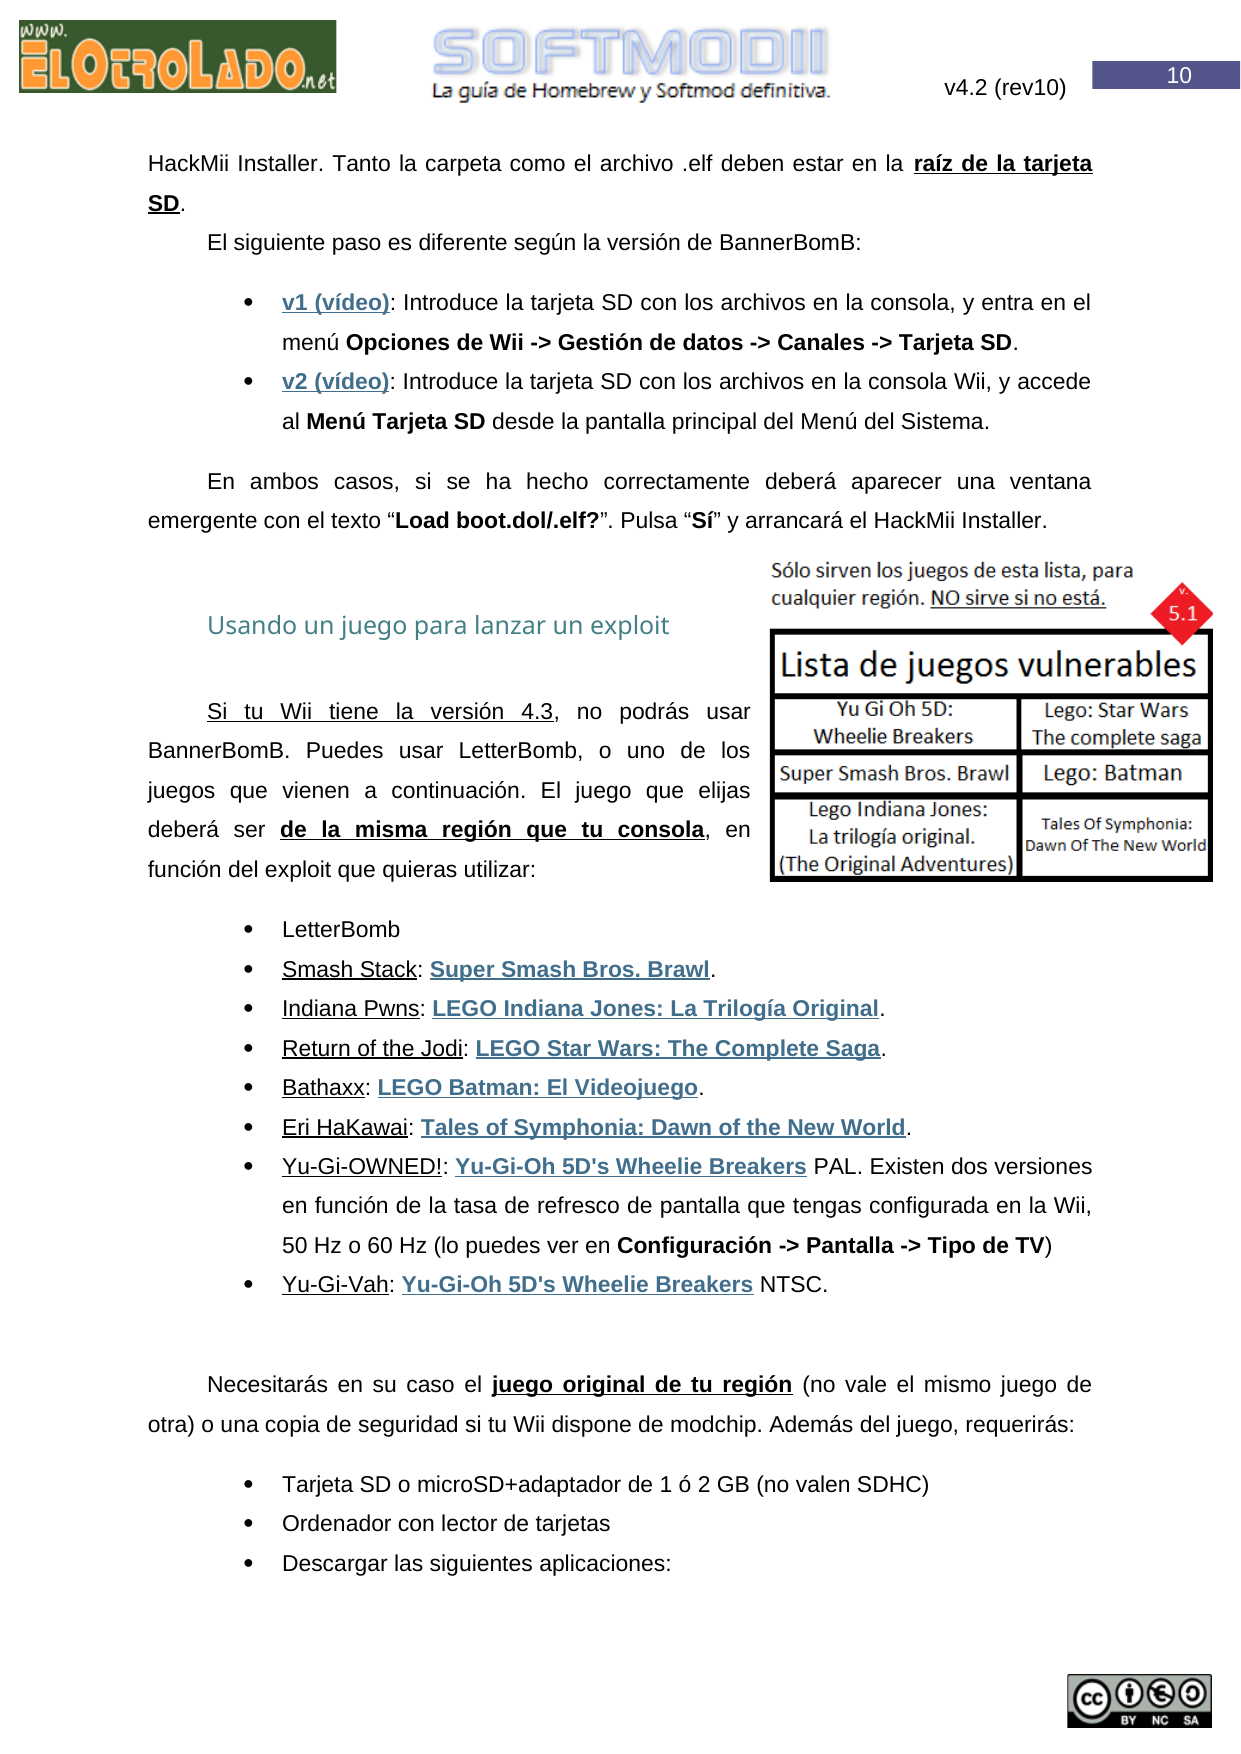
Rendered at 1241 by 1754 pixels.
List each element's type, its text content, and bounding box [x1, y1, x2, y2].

text El siguiente paso es diferente según la versión de BannerBomB: [148, 229, 1092, 255]
picture [19, 20, 337, 93]
list Indiana Pwns: LEGO Indiana Jones: La Trilogía Original. [244, 995, 1092, 1021]
picture [769, 550, 1213, 882]
list Return of the Jodi: LEGO Star Wars: The Complete Saga. [244, 1034, 1092, 1061]
text En ambos casos, si se ha hecho correctamente deberá aparecer una ventana emergente con el texto “Load boot.dol/.elf?”. Pulsa “Sí” y arrancará el HackMii Installer. [148, 468, 1092, 534]
list Yu-Gi-Vah: Yu-Gi-Oh 5D's Wheelie Breakers NTSC. [244, 1271, 1092, 1298]
text Si tu Wii tiene la versión 4.3ser de la misma región que tu consola, en función del exploit que quieras utilizar: [148, 698, 769, 882]
list Descargar las siguientes aplicaciones: [244, 1550, 1092, 1576]
picture [1067, 1674, 1212, 1728]
text Necesitarás en su caso el juego original de tu región (no vale el mismo juego de otra) o una copia de seguridad si tu Wii dispone de modchip. Además del juego, requerirás: [148, 1371, 1092, 1437]
list Yu-Gi-OWNED!: Yu-Gi-Oh 5D's Wheelie Breakers PAL. Existen dos versiones en función de la tasa de refresco de pantalla que tengas configurada en la Wii, 50 Hz o 60 Hz (lo puedes ver en Configuración -> Pantalla -> Tipo de TV) [244, 1153, 1092, 1258]
list Bathaxx: LEGO Batman: El Videojuego. [244, 1074, 1092, 1100]
list v1 (vídeo): Introduce la tarjeta SD con los archivos en la consola, y entra en el menú Opciones de Wii -> Gestión de datos -> Canales -> Tarjeta SD. [244, 289, 1092, 355]
picture [420, 11, 851, 119]
list Tarjeta SD o microSD+adaptador de 1 ó 2 GB (no valen SDHC) [244, 1471, 1092, 1497]
list Ordenador con lector de tarjetas [244, 1510, 1092, 1537]
list v2 (vídeo): Introduce la tarjeta SD con los archivos en la consola Wii, y accede al Menú Tarjeta SD desde la pantalla principal del Menú del Sistema. [244, 368, 1092, 434]
subtitle Usando un juego para lanzar un exploit [148, 607, 769, 641]
